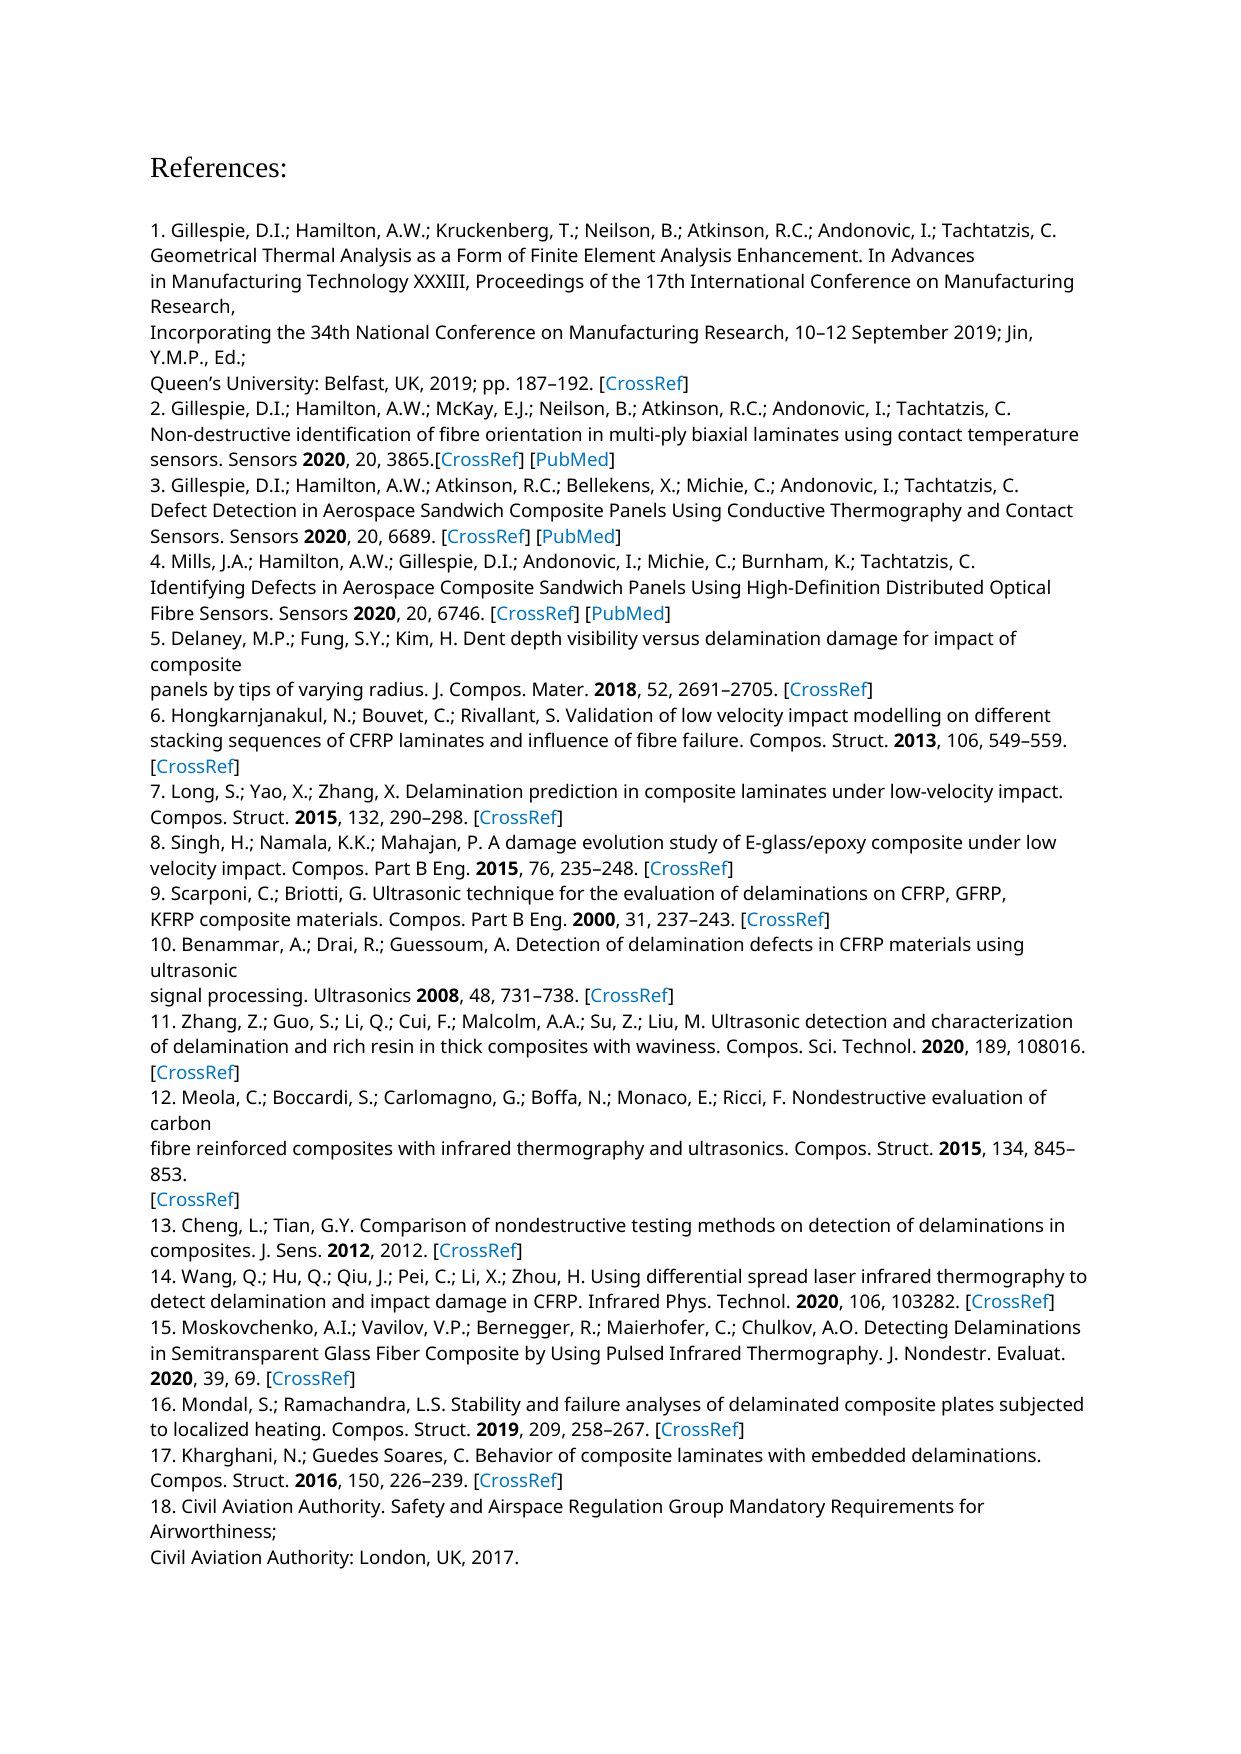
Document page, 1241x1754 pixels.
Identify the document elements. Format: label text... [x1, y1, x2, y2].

text in Manufacturing Technology XXXIII, Proceedings of the 17th International Conference on Manufacturing Research, [150, 268, 1090, 319]
text Sensors. Sensors 2020, 20, 6689. [CrossRef] [PubMed] [150, 523, 1090, 549]
text 2. Gillespie, D.I.; Hamilton, A.W.; McKay, E.J.; Neilson, B.; Atkinson, R.C.; Andonovic, I.; Tachtatzis, C. [150, 396, 1090, 421]
text Compos. Struct. 2015, 132, 290–298. [CrossRef] [150, 804, 1090, 829]
text sensors. Sensors 2020, 20, 3865.[CrossRef] [PubMed] [150, 447, 1090, 472]
text Incorporating the 34th National Conference on Manufacturing Research, 10–12 September 2019; Jin, Y.M.P., Ed.; [150, 319, 1090, 370]
text 14. Wang, Q.; Hu, Q.; Qiu, J.; Pei, C.; Li, X.; Zhou, H. Using differential spread laser infrared thermography to [150, 1263, 1090, 1289]
text composites. J. Sens. 2012, 2012. [CrossRef] [150, 1238, 1090, 1263]
text [CrossRef] [150, 1187, 1090, 1212]
text stacking sequences of CFRP laminates and influence of fibre failure. Compos. Struct. 2013, 106, 549–559. [150, 727, 1090, 753]
text [CrossRef] [150, 1059, 1090, 1085]
text detect delamination and impact damage in CFRP. Infrared Phys. Technol. 2020, 106, 103282. [CrossRef] [150, 1289, 1090, 1314]
text Civil Aviation Authority: London, UK, 2017. [150, 1544, 1090, 1569]
text References: [150, 150, 1090, 183]
text Defect Detection in Aerospace Sandwich Composite Panels Using Conductive Thermography and Contact [150, 498, 1090, 523]
text 5. Delaney, M.P.; Fung, S.Y.; Kim, H. Dent depth visibility versus delamination damage for impact of composite [150, 625, 1090, 676]
text 18. Civil Aviation Authority. Safety and Airspace Regulation Group Mandatory Requirements for Airworthiness; [150, 1493, 1090, 1544]
text 13. Cheng, L.; Tian, G.Y. Comparison of nondestructive testing methods on detection of delaminations in [150, 1212, 1090, 1238]
text Compos. Struct. 2016, 150, 226–239. [CrossRef] [150, 1467, 1090, 1493]
text [CrossRef] [150, 753, 1090, 778]
text 1. Gillespie, D.I.; Hamilton, A.W.; Kruckenberg, T.; Neilson, B.; Atkinson, R.C.; Andonovic, I.; Tachtatzis, C. [150, 217, 1090, 242]
text 3. Gillespie, D.I.; Hamilton, A.W.; Atkinson, R.C.; Bellekens, X.; Michie, C.; Andonovic, I.; Tachtatzis, C. [150, 472, 1090, 498]
text Non-destructive identification of fibre orientation in multi-ply biaxial laminates using contact temperature [150, 421, 1090, 447]
text KFRP composite materials. Compos. Part B Eng. 2000, 31, 237–243. [CrossRef] [150, 906, 1090, 932]
text signal processing. Ultrasonics 2008, 48, 731–738. [CrossRef] [150, 983, 1090, 1008]
text 9. Scarponi, C.; Briotti, G. Ultrasonic technique for the evaluation of delaminations on CFRP, GFRP, [150, 881, 1090, 906]
text to localized heating. Compos. Struct. 2019, 209, 258–267. [CrossRef] [150, 1416, 1090, 1442]
text 16. Mondal, S.; Ramachandra, L.S. Stability and failure analyses of delaminated composite plates subjected [150, 1391, 1090, 1416]
text in Semitransparent Glass Fiber Composite by Using Pulsed Infrared Thermography. J. Nondestr. Evaluat. [150, 1340, 1090, 1365]
text of delamination and rich resin in thick composites with waviness. Compos. Sci. Technol. 2020, 189, 108016. [150, 1034, 1090, 1059]
text 17. Kharghani, N.; Guedes Soares, C. Behavior of composite laminates with embedded delaminations. [150, 1442, 1090, 1467]
text Fibre Sensors. Sensors 2020, 20, 6746. [CrossRef] [PubMed] [150, 600, 1090, 625]
text 10. Benammar, A.; Drai, R.; Guessoum, A. Detection of delamination defects in CFRP materials using ultrasonic [150, 932, 1090, 983]
text fibre reinforced composites with infrared thermography and ultrasonics. Compos. Struct. 2015, 134, 845–853. [150, 1136, 1090, 1187]
text Identifying Defects in Aerospace Composite Sandwich Panels Using High-Definition Distributed Optical [150, 574, 1090, 600]
text 7. Long, S.; Yao, X.; Zhang, X. Delamination prediction in composite laminates under low-velocity impact. [150, 778, 1090, 804]
text 2020, 39, 69. [CrossRef] [150, 1365, 1090, 1391]
text 15. Moskovchenko, A.I.; Vavilov, V.P.; Bernegger, R.; Maierhofer, C.; Chulkov, A.O. Detecting Delaminations [150, 1314, 1090, 1340]
text velocity impact. Compos. Part B Eng. 2015, 76, 235–248. [CrossRef] [150, 855, 1090, 881]
text panels by tips of varying radius. J. Compos. Mater. 2018, 52, 2691–2705. [CrossRef] [150, 676, 1090, 702]
text 11. Zhang, Z.; Guo, S.; Li, Q.; Cui, F.; Malcolm, A.A.; Su, Z.; Liu, M. Ultrasonic detection and characterization [150, 1008, 1090, 1034]
text 4. Mills, J.A.; Hamilton, A.W.; Gillespie, D.I.; Andonovic, I.; Michie, C.; Burnham, K.; Tachtatzis, C. [150, 549, 1090, 574]
text Geometrical Thermal Analysis as a Form of Finite Element Analysis Enhancement. In Advances [150, 242, 1090, 268]
text Queen’s University: Belfast, UK, 2019; pp. 187–192. [CrossRef] [150, 370, 1090, 396]
text 8. Singh, H.; Namala, K.K.; Mahajan, P. A damage evolution study of E-glass/epoxy composite under low [150, 829, 1090, 855]
text 6. Hongkarnjanakul, N.; Bouvet, C.; Rivallant, S. Validation of low velocity impact modelling on different [150, 702, 1090, 727]
text 12. Meola, C.; Boccardi, S.; Carlomagno, G.; Boffa, N.; Monaco, E.; Ricci, F. Nondestructive evaluation of carbon [150, 1085, 1090, 1136]
